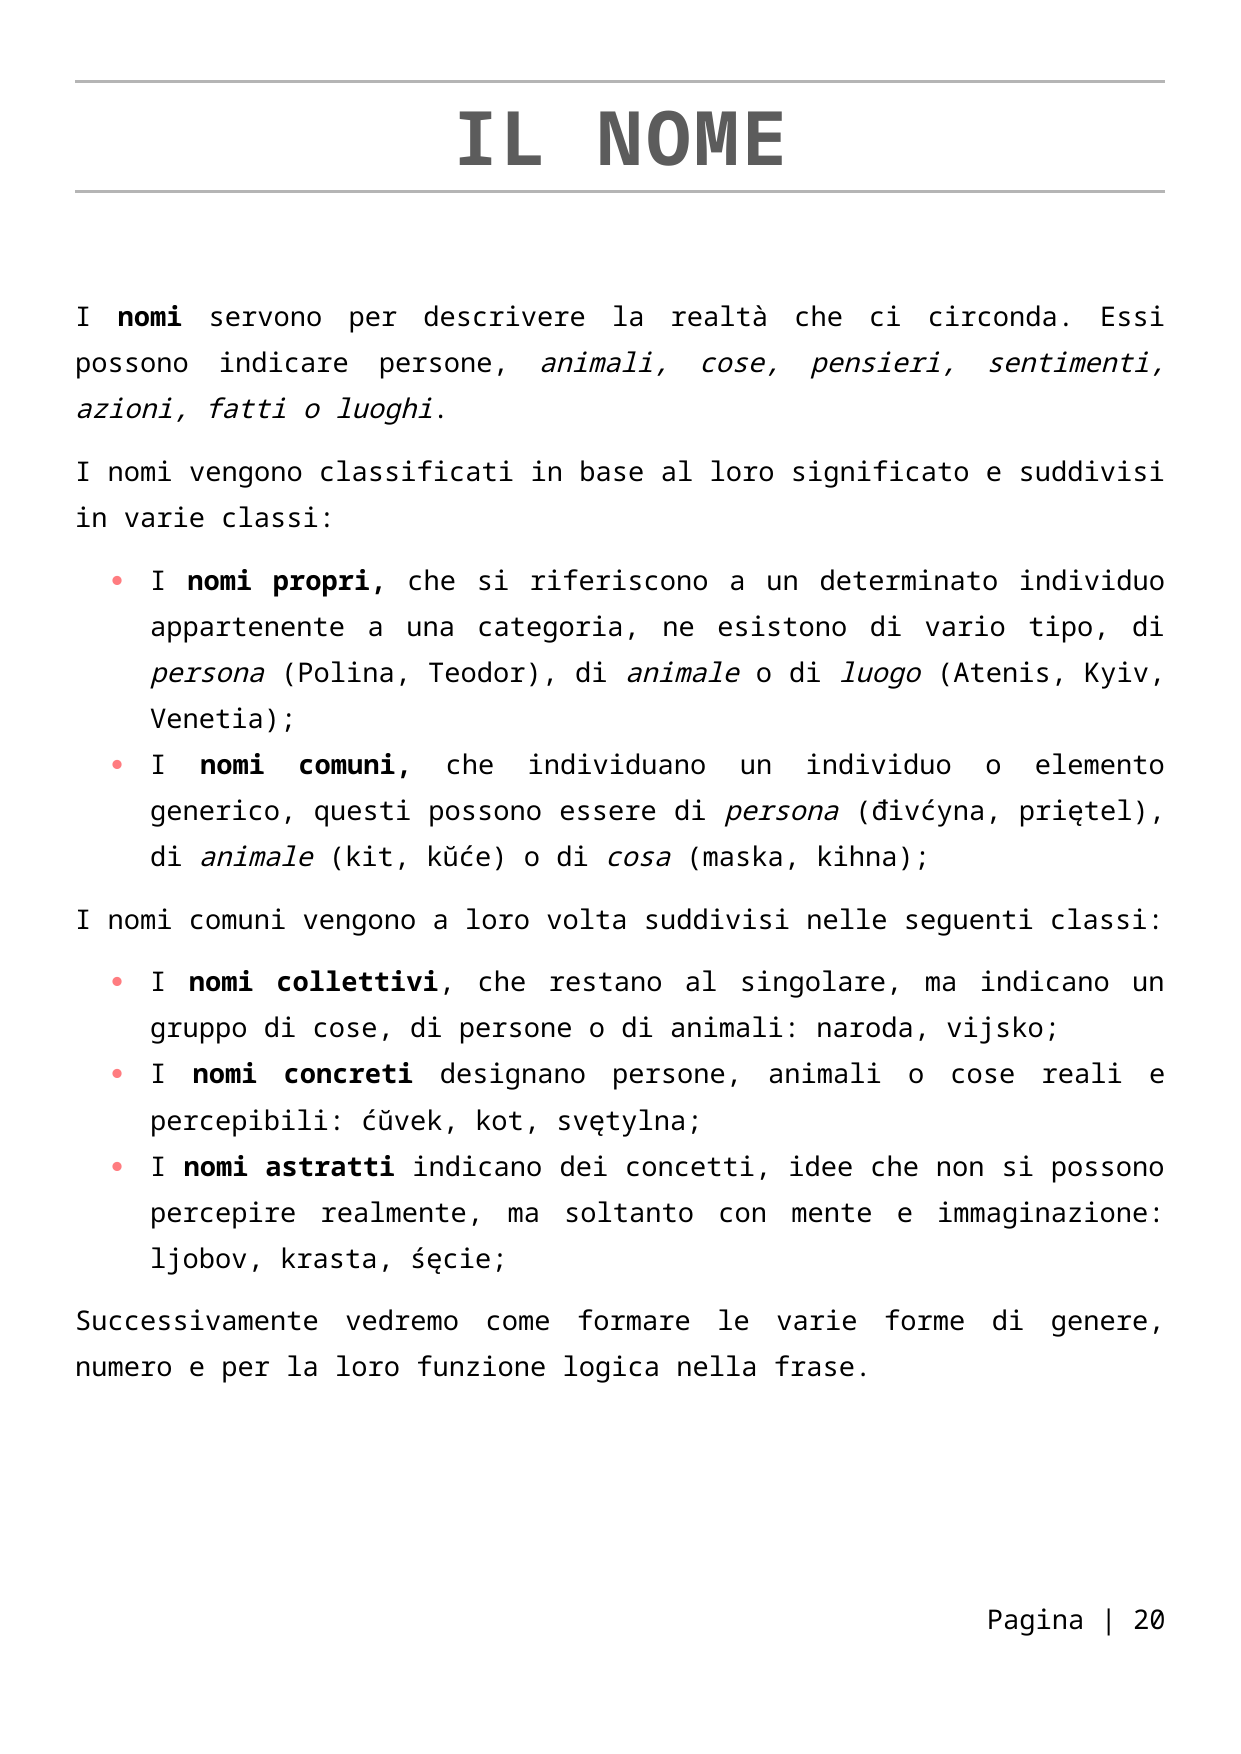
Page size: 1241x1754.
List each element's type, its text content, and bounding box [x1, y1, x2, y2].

text I nomi comuni vengono a loro volta suddivisi nelle seguenti classi: [75, 900, 1165, 937]
list I nomi collettivi, che restano al singolare, ma indicano un gruppo di cose, di persone o di animali: naroda, vijsko; [112, 963, 1165, 1046]
list I nomi comuni, che individuano un individuo o elemento generico, questi possono essere di persona (đivćyna, priętel), di animale (kit, kŭće) o di cosa (maska, kihna); [112, 745, 1165, 874]
text I nomi vengono classificati in base al loro significato e suddivisi in varie classi: [75, 452, 1165, 535]
list I nomi propri, che si riferiscono a un determinato individuo appartenente a una categoria, ne esistono di vario tipo, di persona (Polina, Teodor), di animale o di luogo (Atenis, Kyiv, Venetia); [112, 561, 1165, 736]
subtitle Il nome [75, 83, 1165, 190]
list I nomi concreti designano persone, animali o cose reali e percepibili: ćŭvek, kot, svętylna; [112, 1055, 1165, 1138]
list I nomi astratti indicano dei concetti, idee che non si possono percepire realmente, ma soltanto con mente e immaginazione: ljobov, krasta, śęcie; [112, 1147, 1165, 1276]
text Successivamente vedremo come formare le varie forme di genere, numero e per la loro funzione logica nella frase. [75, 1302, 1165, 1385]
text I nomi servono per descrivere la realtà che ci circonda. Essi possono indicare persone, animali, cose, pensieri, sentimenti, azioni, fatti o luoghi. [75, 298, 1165, 427]
